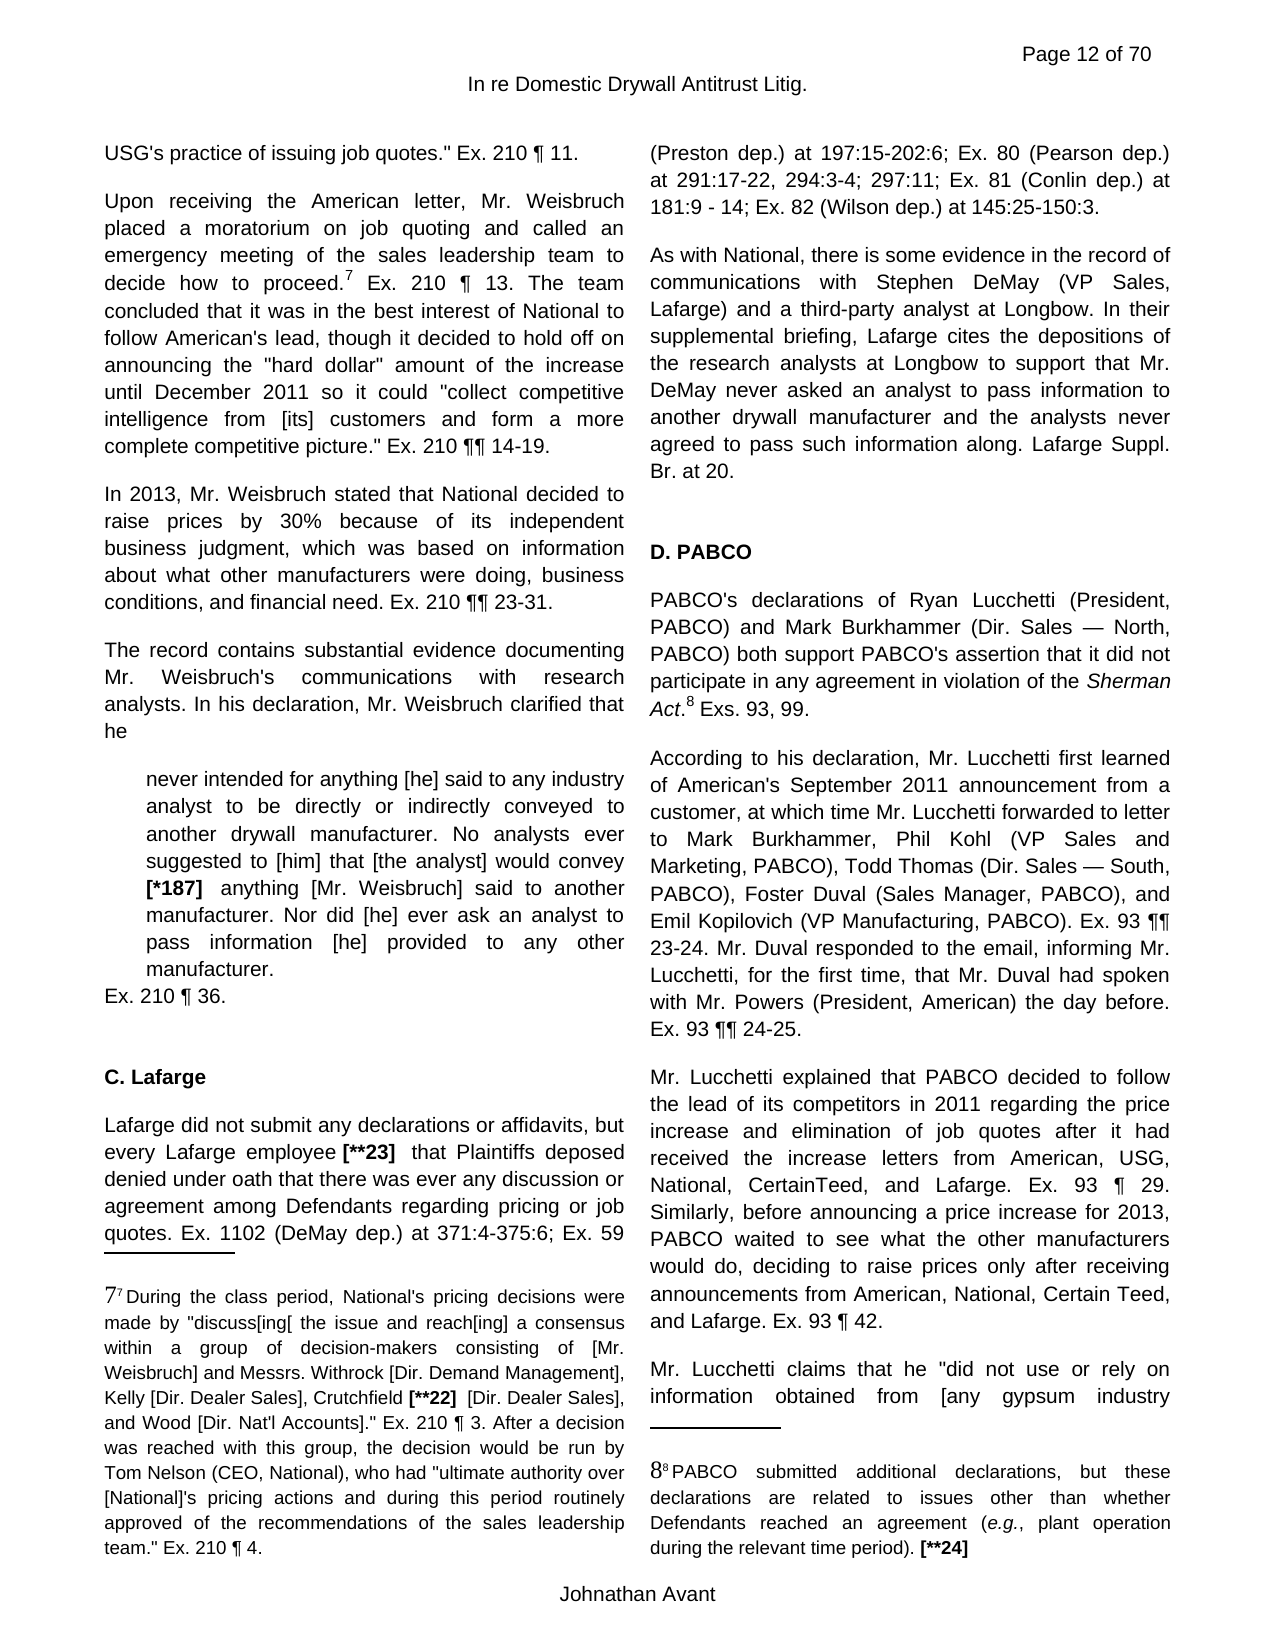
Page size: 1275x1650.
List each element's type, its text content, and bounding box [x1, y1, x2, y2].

text As with National, there is some evidence in the record of communications with Stephen DeMay (VP Sales, Lafarge) and a third-party analyst at Longbow. In their supplemental briefing, Lafarge cites the depositions of the research analysts at Longbow to support that Mr. DeMay never asked an analyst to pass information to another drywall manufacturer and the analysts never agreed to pass such information along. Lafarge Suppl. Br. at 20. [650, 239, 1171, 483]
text According to his declaration, Mr. Lucchetti first learned of American's September 2011 announcement from a customer, at which time Mr. Lucchetti forwarded to letter to Mark Burkhammer, Phil Kohl (VP Sales and Marketing, PABCO), Todd Thomas (Dir. Sales — South, PABCO), Foster Duval (Sales Manager, PABCO), and Emil Kopilovich (VP Manufacturing, PABCO). Ex. 93 ¶¶ 23-24. Mr. Duval responded to the email, informing Mr. Lucchetti, for the first time, that Mr. Duval had spoken with Mr. Powers (President, American) the day before. Ex. 93 ¶¶ 24-25. [650, 743, 1171, 1041]
text Mr. Lucchetti explained that PABCO decided to follow the lead of its competitors in 2011 regarding the price increase and elimination of job quotes after it had received the increase letters from American, USG, National, CertainTeed, and Lafarge. Ex. 93 ¶ 29. Similarly, before announcing a price increase for 2013, PABCO waited to see what the other manufacturers would do, deciding to raise prices only after receiving announcements from American, National, Certain Teed, and Lafarge. Ex. 93 ¶ 42. [650, 1062, 1171, 1332]
text In 2013, Mr. Weisbruch stated that National decided to raise prices by 30% because of its independent business judgment, which was based on information about what other manufacturers were doing, business conditions, and financial need. Ex. 210 ¶¶ 23-31. [104, 479, 625, 614]
text D. PABCO [650, 508, 1171, 564]
text Lafarge did not submit any declarations or affidavits, but every Lafarge employee [**23] that Plaintiffs deposed denied under oath that there was ever any discussion or agreement among Defendants regarding pricing or job quotes. Ex. 1102 (DeMay dep.) at 371:4-375:6; Ex. 59 (Preston dep.) at 197:15-202:6; Ex. 80 (Pearson dep.) at 291:17-22, 294:3-4; 297:11; Ex. 81 (Conlin dep.) at 181:9 - 14; Ex. 82 (Wilson dep.) at 145:25-150:3. [104, 1109, 625, 1245]
text PABCO's declarations of Ryan Lucchetti (President, PABCO) and Mark Burkhammer (Dir. Sales — North, PABCO) both support PABCO's assertion that it did not participate in any agreement in violation of the Sherman Act.8 Exs. 93, 99. [650, 585, 1171, 722]
text Lafarge did not submit any declarations or affidavits, but every Lafarge employee [**23] that Plaintiffs deposed denied under oath that there was ever any discussion or agreement among Defendants regarding pricing or job quotes. Ex. 1102 (DeMay dep.) at 371:4-375:6; Ex. 59 (Preston dep.) at 197:15-202:6; Ex. 80 (Pearson dep.) at 291:17-22, 294:3-4; 297:11; Ex. 81 (Conlin dep.) at 181:9 - 14; Ex. 82 (Wilson dep.) at 145:25-150:3. [650, 137, 1171, 219]
text Ex. 210 ¶ 36. [104, 981, 625, 1008]
text The record contains substantial evidence documenting Mr. Weisbruch's communications with research analysts. In his declaration, Mr. Weisbruch clarified that he [104, 635, 625, 743]
text Upon receiving the American letter, Mr. Weisbruch placed a moratorium on job quoting and called an emergency meeting of the sales leadership team to decide how to proceed.7 Ex. 210 ¶ 13. The team concluded that it was in the best interest of National to follow American's lead, though it decided to hold off on announcing the "hard dollar" amount of the increase until December 2011 so it could "collect competitive intelligence from [its] customers and form a more complete competitive picture." Ex. 210 ¶¶ 14-19. [104, 185, 625, 458]
text never intended for anything [he] said to any industry analyst to be directly or indirectly conveyed to another drywall manufacturer. No analysts ever suggested to [him] that [the analyst] would convey [*187] anything [Mr. Weisbruch] said to another manufacturer. Nor did [he] ever ask an analyst to pass information [he] provided to any other manufacturer. [146, 764, 625, 981]
text C. Lafarge [104, 1033, 625, 1089]
